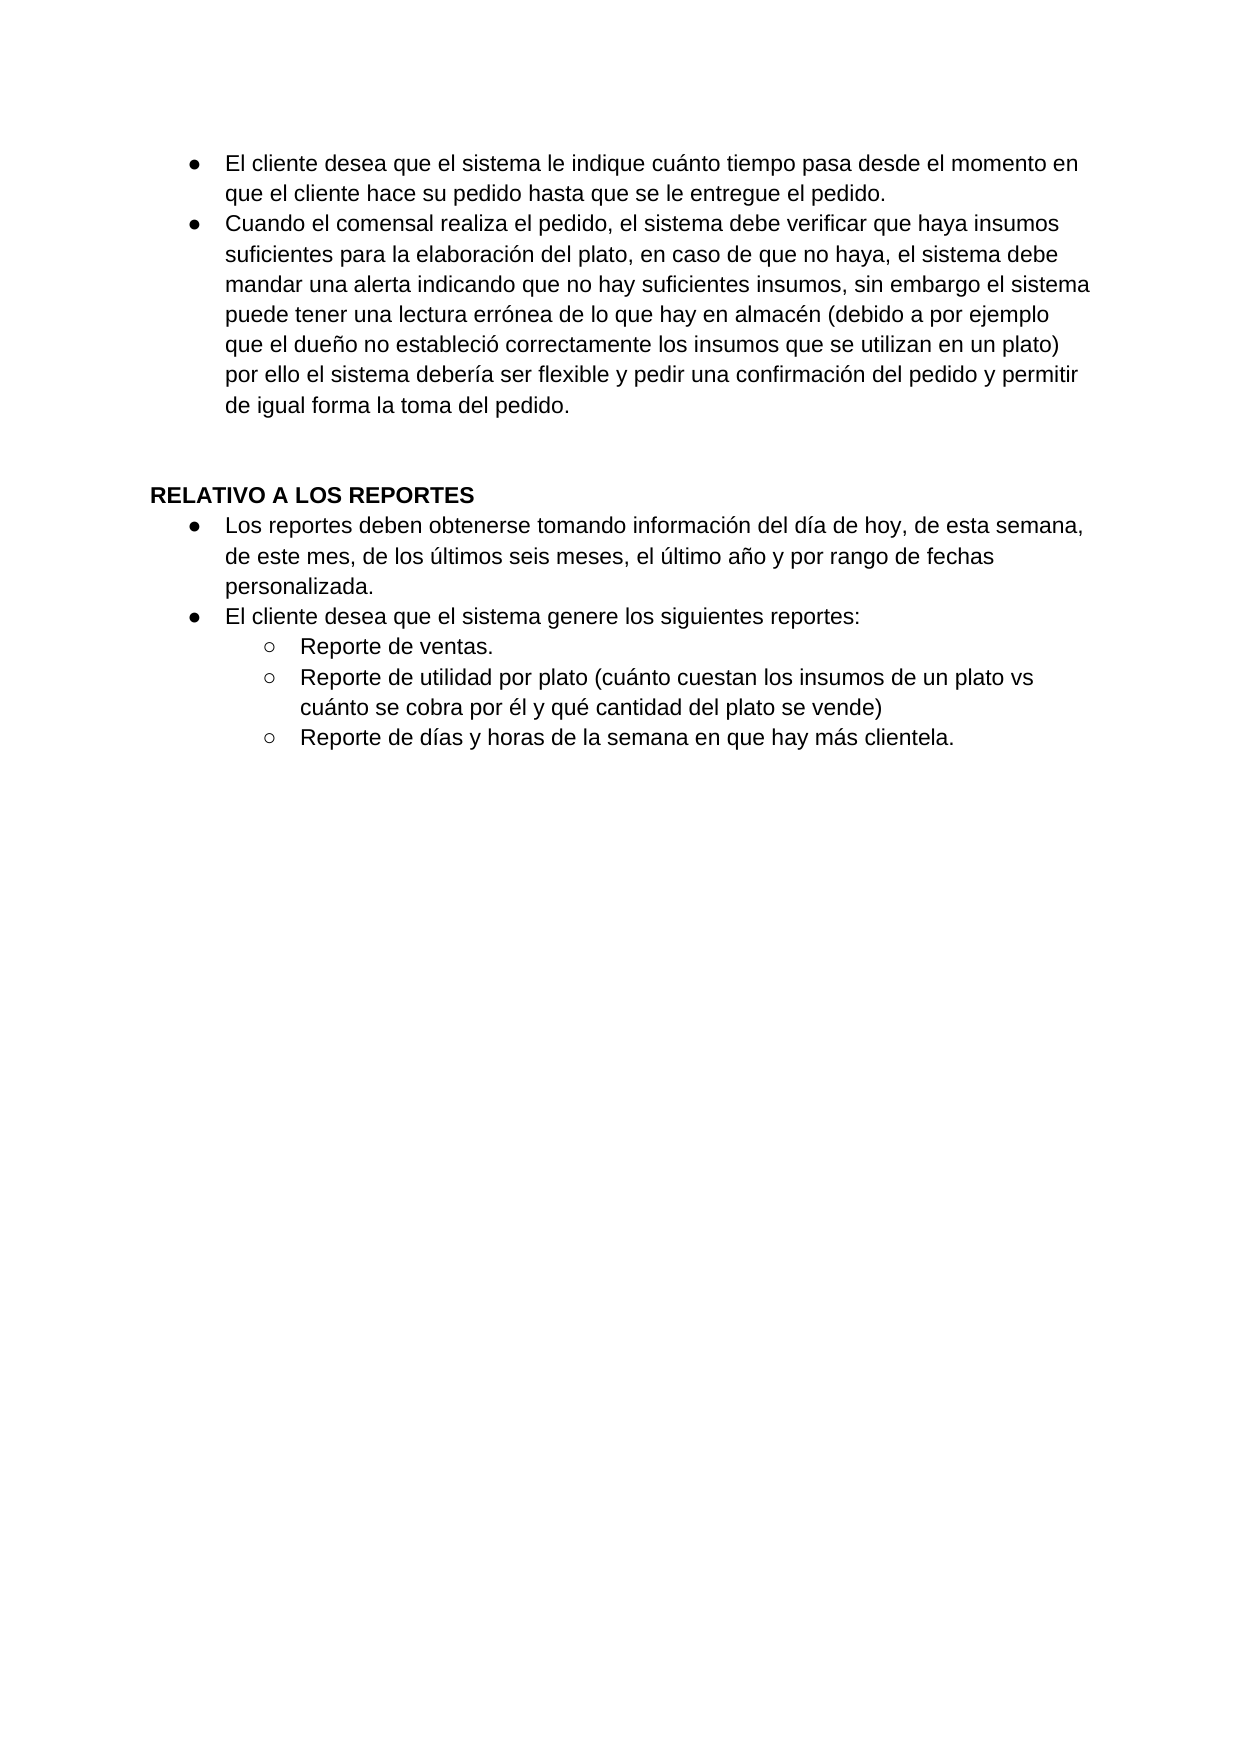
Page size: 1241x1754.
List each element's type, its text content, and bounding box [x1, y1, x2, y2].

list El cliente desea que el sistema le indique cuánto tiempo pasa desde el momento en que el cliente hace su pedido hasta que se le entregue el pedido. [187, 150, 1090, 207]
text RELATIVO A LOS REPORTES [150, 482, 1090, 509]
list Reporte de días y horas de la semana en que hay más clientela. [262, 724, 1090, 750]
list El cliente desea que el sistema genere los siguientes reportes: [187, 603, 1090, 629]
list Reporte de utilidad por plato (cuánto cuestan los insumos de un plato vs cuánto se cobra por él y qué cantidad del plato se vende) [262, 663, 1090, 720]
list Cuando el comensal realiza el pedido, el sistema debe verificar que haya insumos suficientes para la elaboración del plato, en caso de que no haya, el sistema debe mandar una alerta indicando que no hay suficientes insumos, sin embargo el sistema puede tener una lectura errónea de lo que hay en almacén (debido a por ejemplo que el dueño no estableció correctamente los insumos que se utilizan en un plato) por ello el sistema debería ser flexible y pedir una confirmación del pedido y permitir de igual forma la toma del pedido. [187, 210, 1090, 418]
list Reporte de ventas. [262, 633, 1090, 660]
list Los reportes deben obtenerse tomando información del día de hoy, de esta semana, de este mes, de los últimos seis meses, el último año y por rango de fechas personalizada. [187, 512, 1090, 599]
